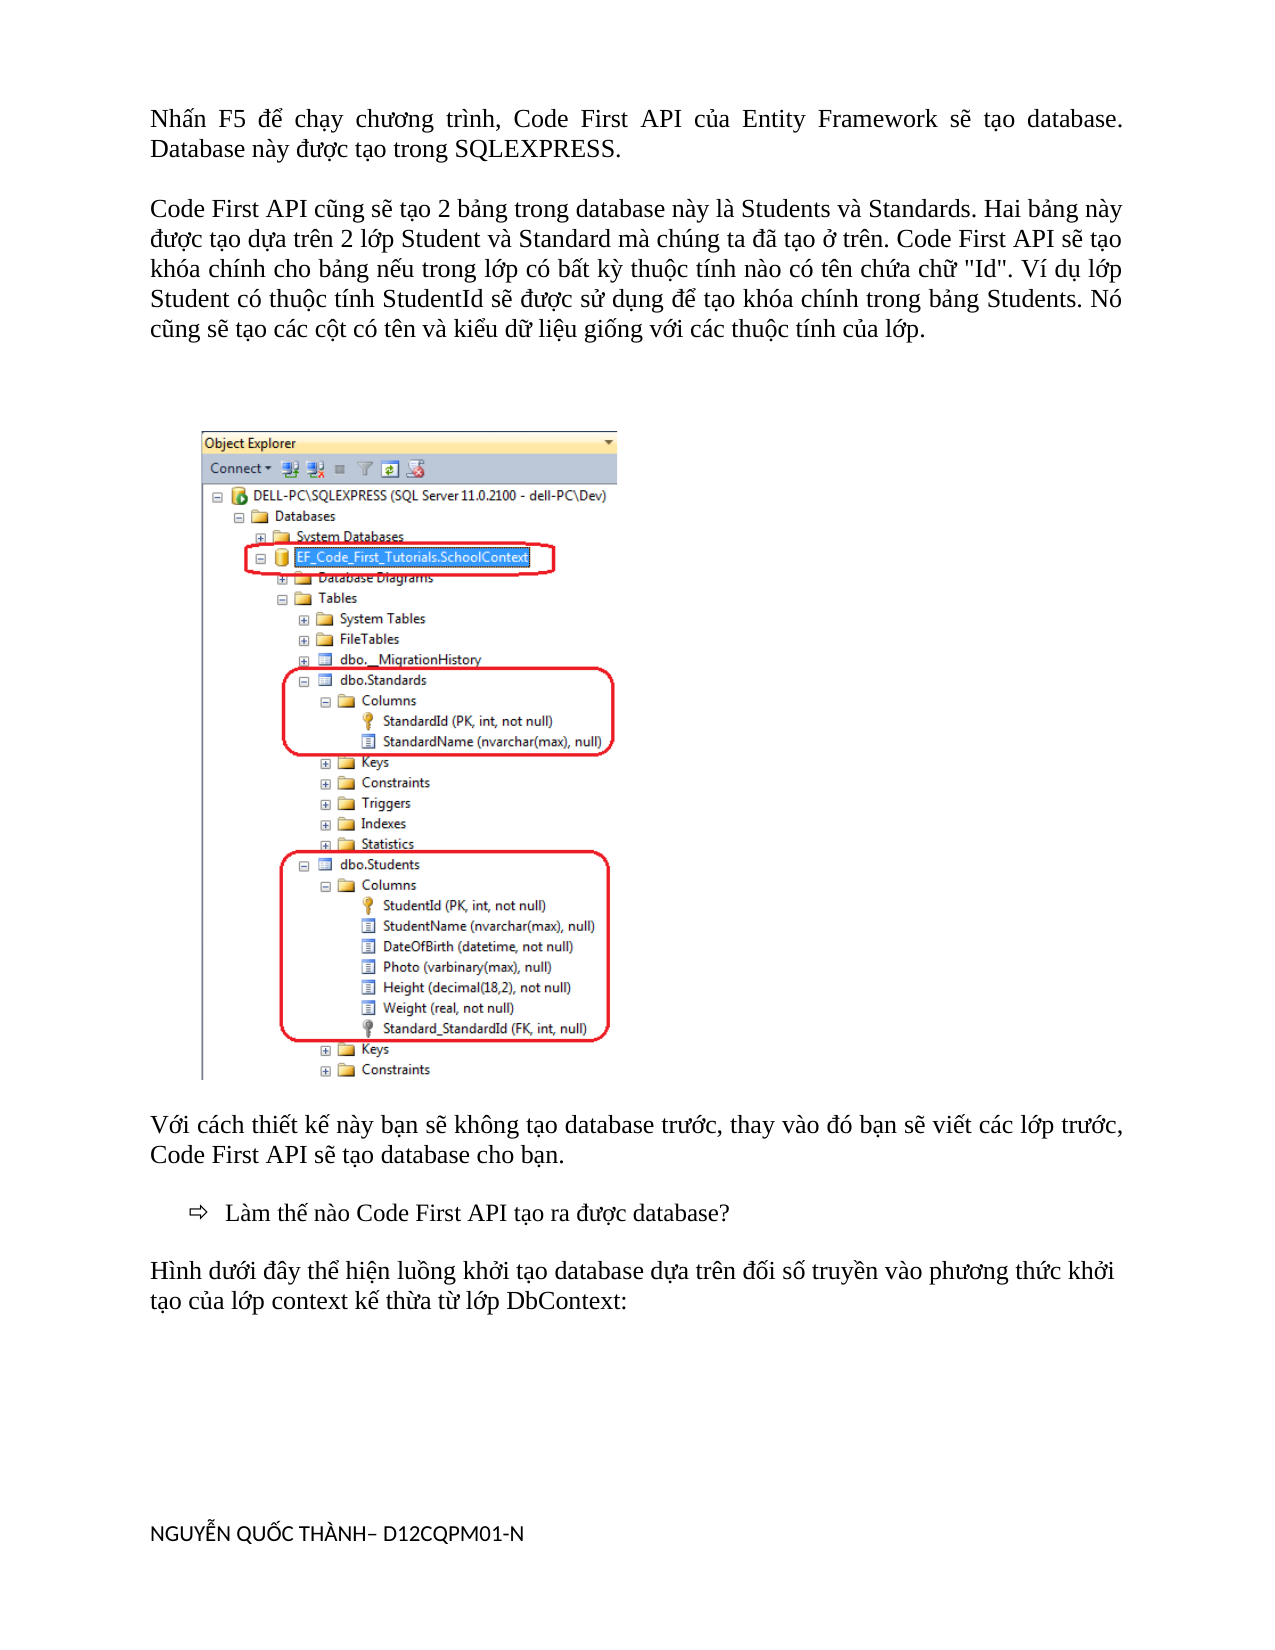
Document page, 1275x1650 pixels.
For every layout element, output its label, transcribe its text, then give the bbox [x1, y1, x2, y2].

text Code First API cũng sẽ tạo 2 bảng trong database này là Students và Standards. Hai bảng này được tạo dựa trên 2 lớp Student và Standard mà chúng ta đã tạo ở trên. Code First API sẽ tạo khóa chính cho bảng nếu trong lớp có bất kỳ thuộc tính nào có tên chứa chữ "Id". Ví dụ lớp Student có thuộc tính StudentId sẽ được sử dụng để tạo khóa chính trong bảng Students. Nó cũng sẽ tạo các cột có tên và kiểu dữ liệu giống với các thuộc tính của lớp. [150, 193, 1125, 343]
list Làm thế nào Code First API tạo ra được database? [187, 1198, 1125, 1227]
picture [201, 431, 618, 1080]
text Hình dưới đây thể hiện luồng khởi tạo database dựa trên đối số truyền vào phương thức khởi tạo của lớp context kế thừa từ lớp DbContext: [628, 1255, 1125, 1315]
text Nhấn F5 để chạy chương trình, Code First API của Entity Framework sẽ tạo database. Database này được tạo trong SQLEXPRESS. [150, 103, 1125, 163]
text Với cách thiết kế này bạn sẽ không tạo database trước, thay vào đó bạn sẽ viết các lớp trước, Code First API sẽ tạo database cho bạn. [150, 1109, 1125, 1169]
